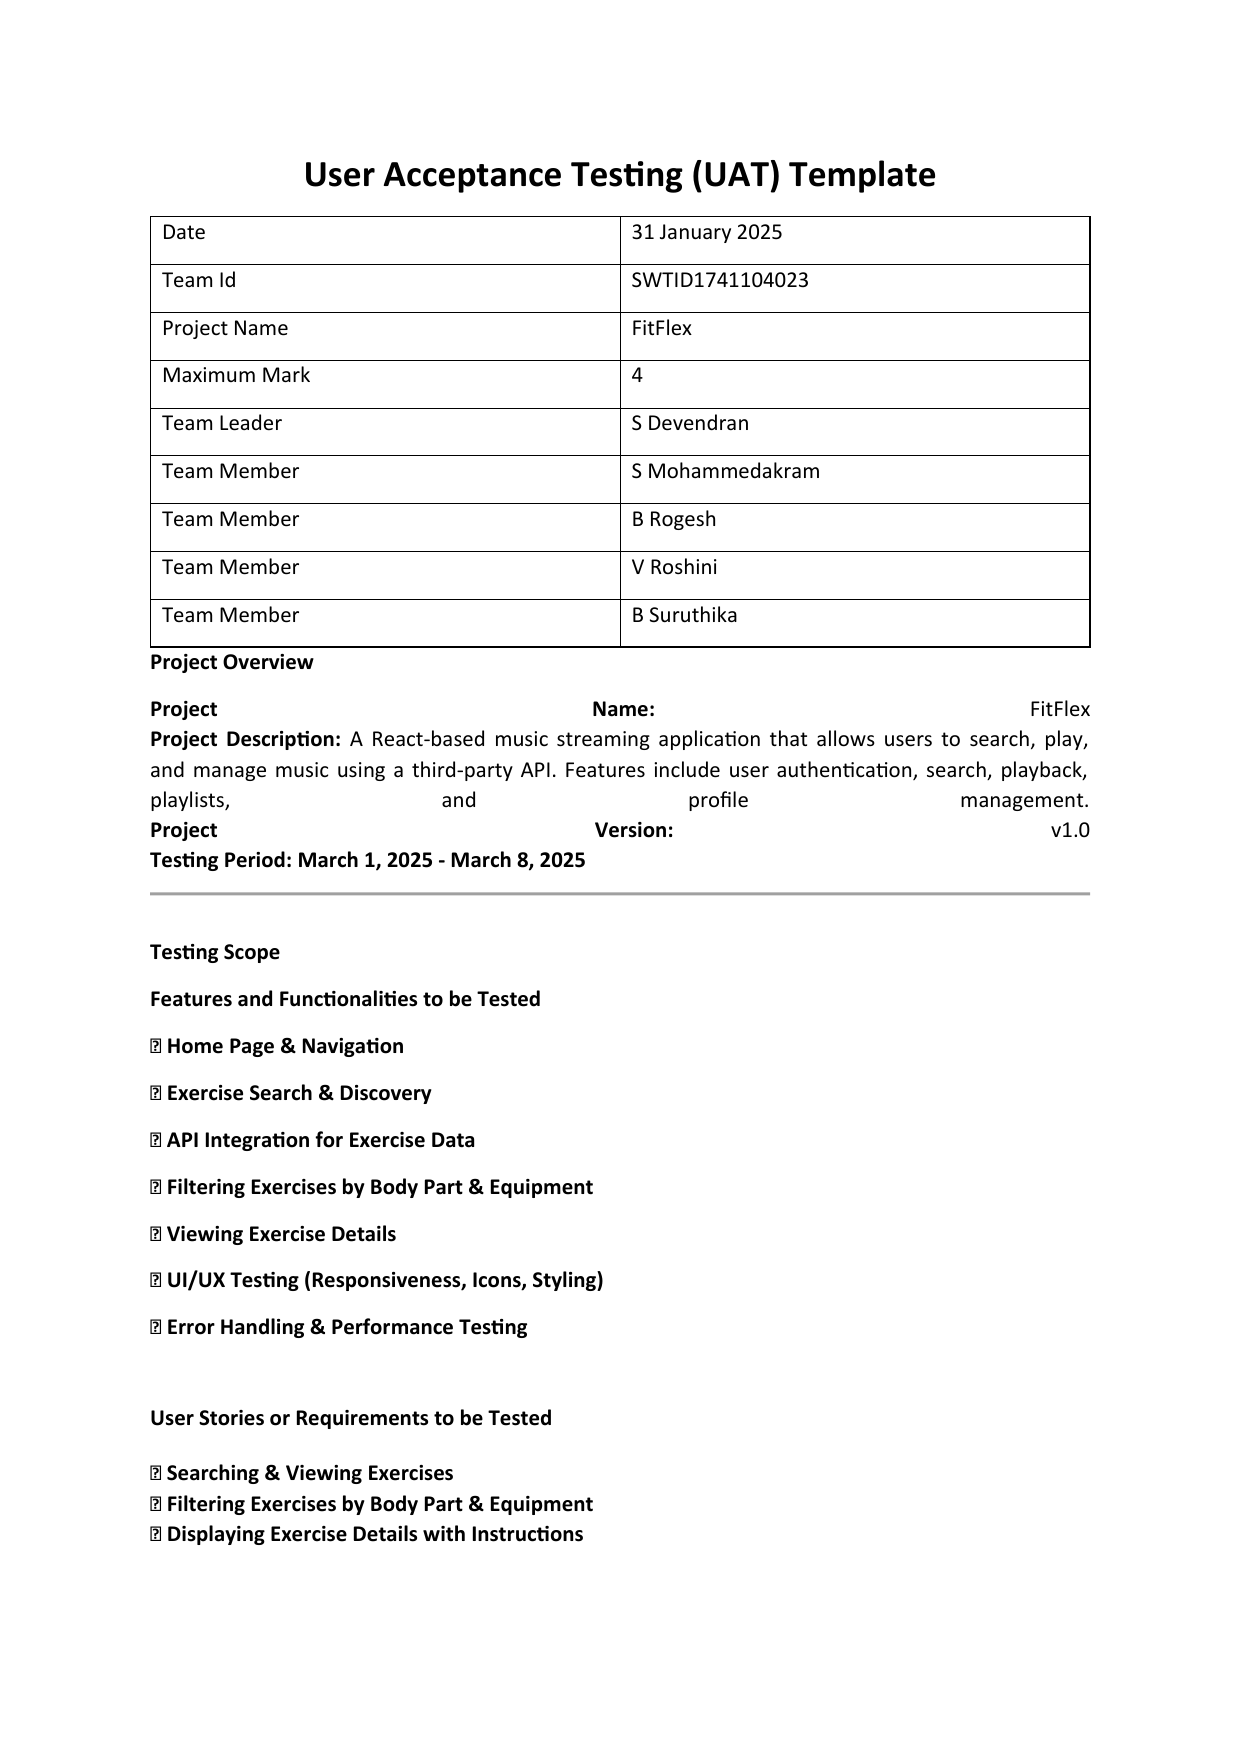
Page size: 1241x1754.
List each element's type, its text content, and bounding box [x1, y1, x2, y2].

table_header 31 January 2025 [621, 217, 1089, 264]
text ✅ Exercise Search & Discovery [150, 1078, 1090, 1106]
text ✅ Filtering Exercises by Body Part & Equipment [150, 1172, 1090, 1200]
text User Stories or Requirements to be Tested [150, 1403, 1090, 1431]
text ✅ UI/UX Testing (Responsiveness, Icons, Styling) [150, 1266, 1090, 1293]
text ✅ Home Page & Navigation [150, 1031, 1090, 1059]
table_cell SWTID1741104023 [621, 265, 1089, 312]
table_cell Team Id [151, 265, 620, 312]
table_cell B Suruthika [621, 600, 1089, 646]
text ✅ API Integration for Exercise Data [150, 1125, 1090, 1153]
table_cell V Roshini [621, 552, 1089, 599]
table_cell Team Member [151, 504, 620, 551]
table_cell B Rogesh [621, 504, 1089, 551]
table_cell Team Member [151, 600, 620, 646]
table_cell S Devendran [621, 409, 1089, 455]
text ✅ Viewing Exercise Details [150, 1219, 1090, 1247]
table_cell Team Member [151, 552, 620, 599]
table_cell Team Leader [151, 409, 620, 455]
text Project Overview [150, 648, 1090, 676]
table_cell Project Name [151, 313, 620, 359]
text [150, 1458, 1090, 1547]
table_cell 4 [621, 361, 1089, 407]
table_cell Team Member [151, 456, 620, 503]
text ✅ Error Handling & Performance Testing [150, 1312, 1090, 1340]
table_header Date [151, 217, 620, 264]
text User Acceptance Testing (UAT) Template [150, 150, 1090, 196]
table_cell Maximum Mark [151, 361, 620, 407]
text Testing Scope [150, 937, 1090, 965]
text Project Name: FitFlex Project Description: A React-based music streaming application that allows users to search, play, and manage music using a third-party API. Features include user authentication, search, playback, playlists, and profile management. Project Version: v1.0 Testing Period: March 1, 2025 - March 8, 2025 [150, 694, 1090, 873]
table_cell S Mohammedakram [621, 456, 1089, 503]
table_cell FitFlex [621, 313, 1089, 359]
text Features and Functionalities to be Tested [150, 984, 1090, 1012]
